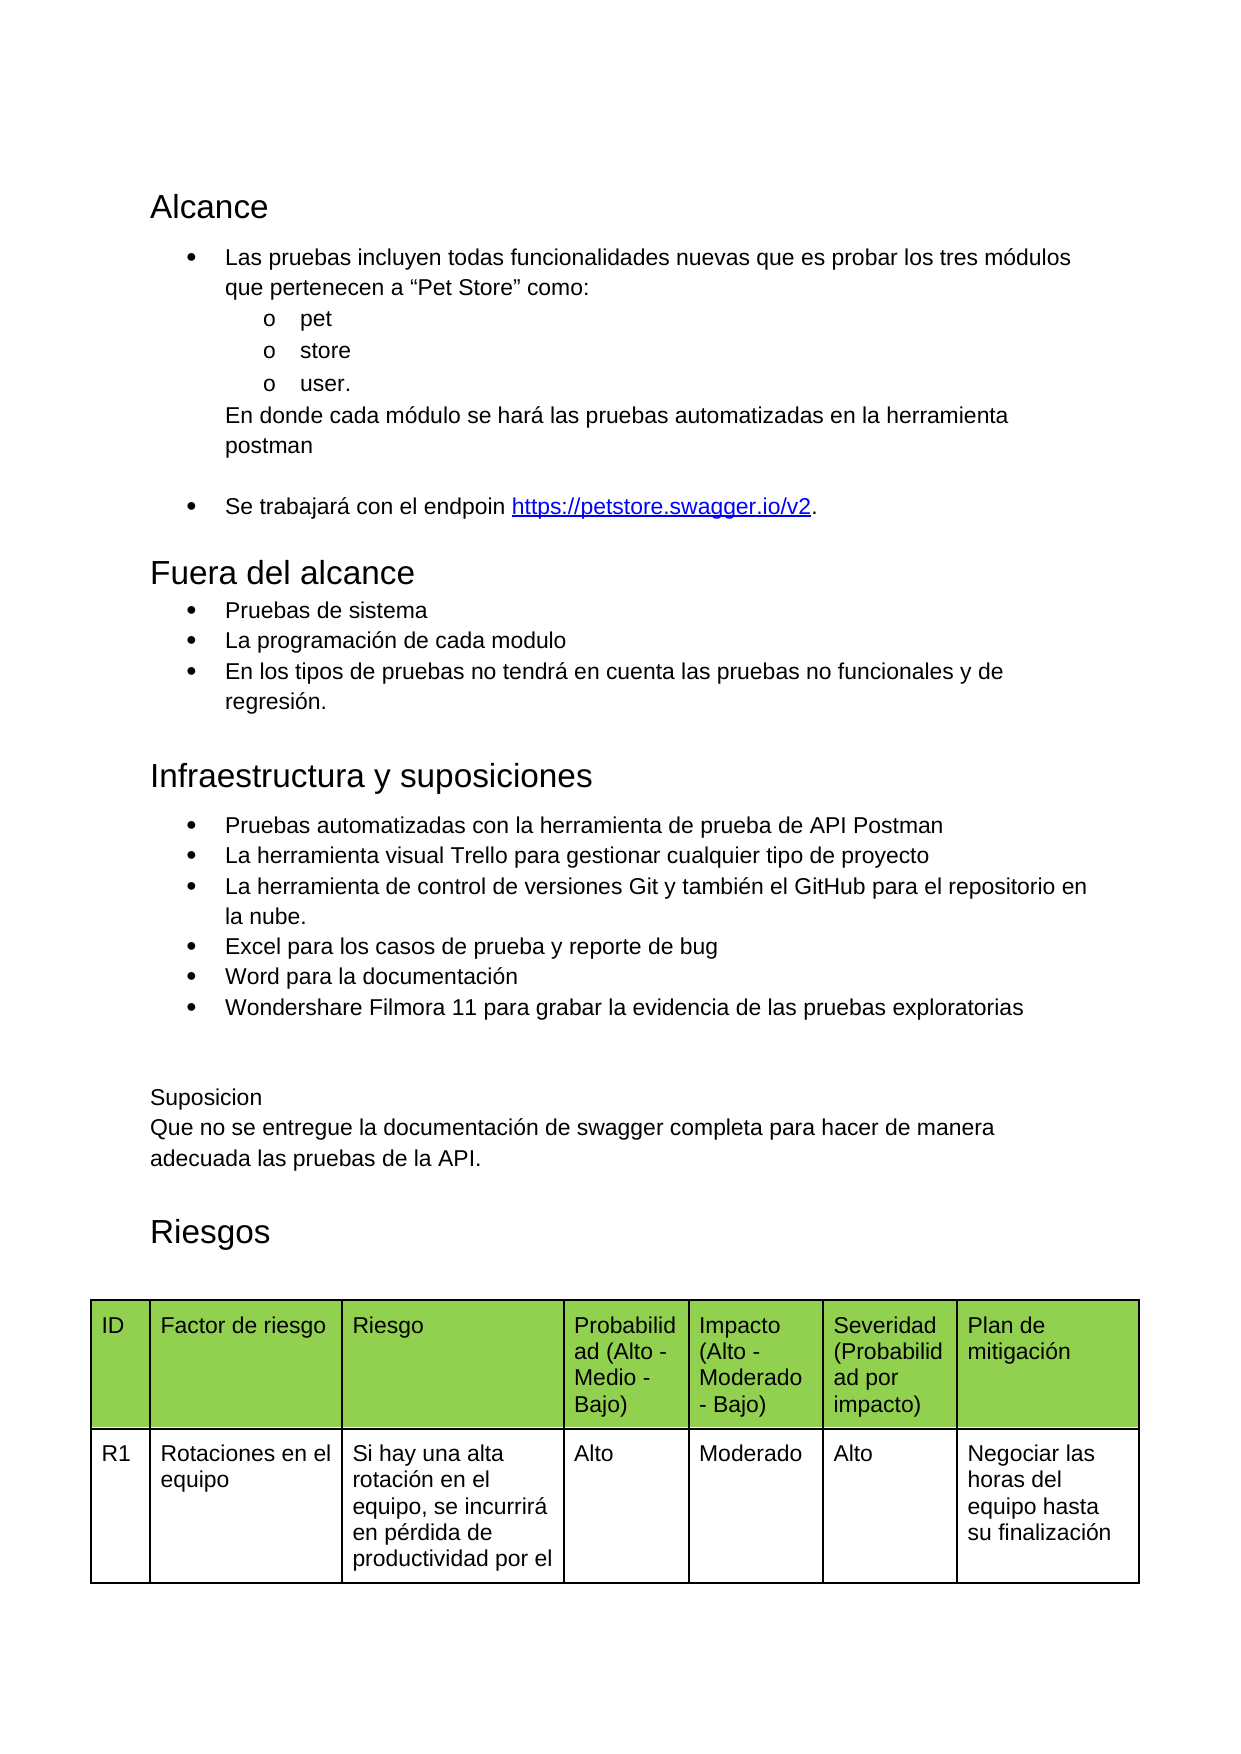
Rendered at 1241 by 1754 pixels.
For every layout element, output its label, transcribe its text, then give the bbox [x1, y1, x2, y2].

list La programación de cada modulo [187, 627, 1090, 654]
list En donde cada módulo se hará las pruebas automatizadas en la herramienta postman [225, 402, 1090, 459]
table_cell Alto [565, 1430, 688, 1582]
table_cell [343, 1430, 563, 1582]
table_header ID [92, 1301, 149, 1427]
list Excel para los casos de prueba y reporte de bug [187, 933, 1090, 959]
text Fuera del alcance [150, 553, 1090, 592]
list Las pruebas incluyen todas funcionalidades nuevas que es probar los tres módulos que pertenecen a “Pet Store” como: [187, 244, 1090, 301]
list pet [262, 304, 1090, 333]
list La herramienta visual Trello para gestionar cualquier tipo de proyecto [187, 842, 1090, 869]
list user. [262, 369, 1090, 398]
table_header Severidad (Probabilidad por impacto) [824, 1301, 956, 1427]
table_cell R1 [92, 1430, 149, 1582]
list La herramienta de control de versiones Git y también el GitHub para el repositorio en la nube. [187, 873, 1090, 929]
list Wondershare Filmora 11 para grabar la evidencia de las pruebas exploratorias [187, 993, 1090, 1020]
list En los tipos de pruebas no tendrá en cuenta las pruebas no funcionales y de regresión. [187, 658, 1090, 714]
list Pruebas automatizadas con la herramienta de prueba de API Postman [187, 812, 1090, 839]
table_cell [151, 1430, 341, 1582]
table_header Plan de mitigación [958, 1301, 1138, 1427]
table_cell Alto [824, 1430, 956, 1582]
table_cell Moderado [690, 1430, 822, 1582]
list Se trabajará con el endpoin https://petstore.swagger.io/v2. [187, 493, 1090, 519]
text Suposicion [150, 1084, 1090, 1111]
list Pruebas de sistema [187, 597, 1090, 624]
subtitle Riesgos [150, 1212, 1090, 1251]
subtitle Alcance [150, 187, 1090, 226]
list store [262, 337, 1090, 365]
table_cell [958, 1430, 1138, 1582]
table_header Impacto (Alto - Moderado - Bajo) [690, 1301, 822, 1427]
list Word para la documentación [187, 963, 1090, 990]
table_header Factor de riesgo [151, 1301, 341, 1427]
table_header Probabilidad (Alto - Medio - Bajo) [565, 1301, 688, 1427]
text Que no se entregue la documentación de swagger completa para hacer de manera adecuada las pruebas de la API. [150, 1114, 1090, 1171]
subtitle Infraestructura y suposiciones [150, 756, 1090, 794]
table_header Riesgo [343, 1301, 563, 1427]
